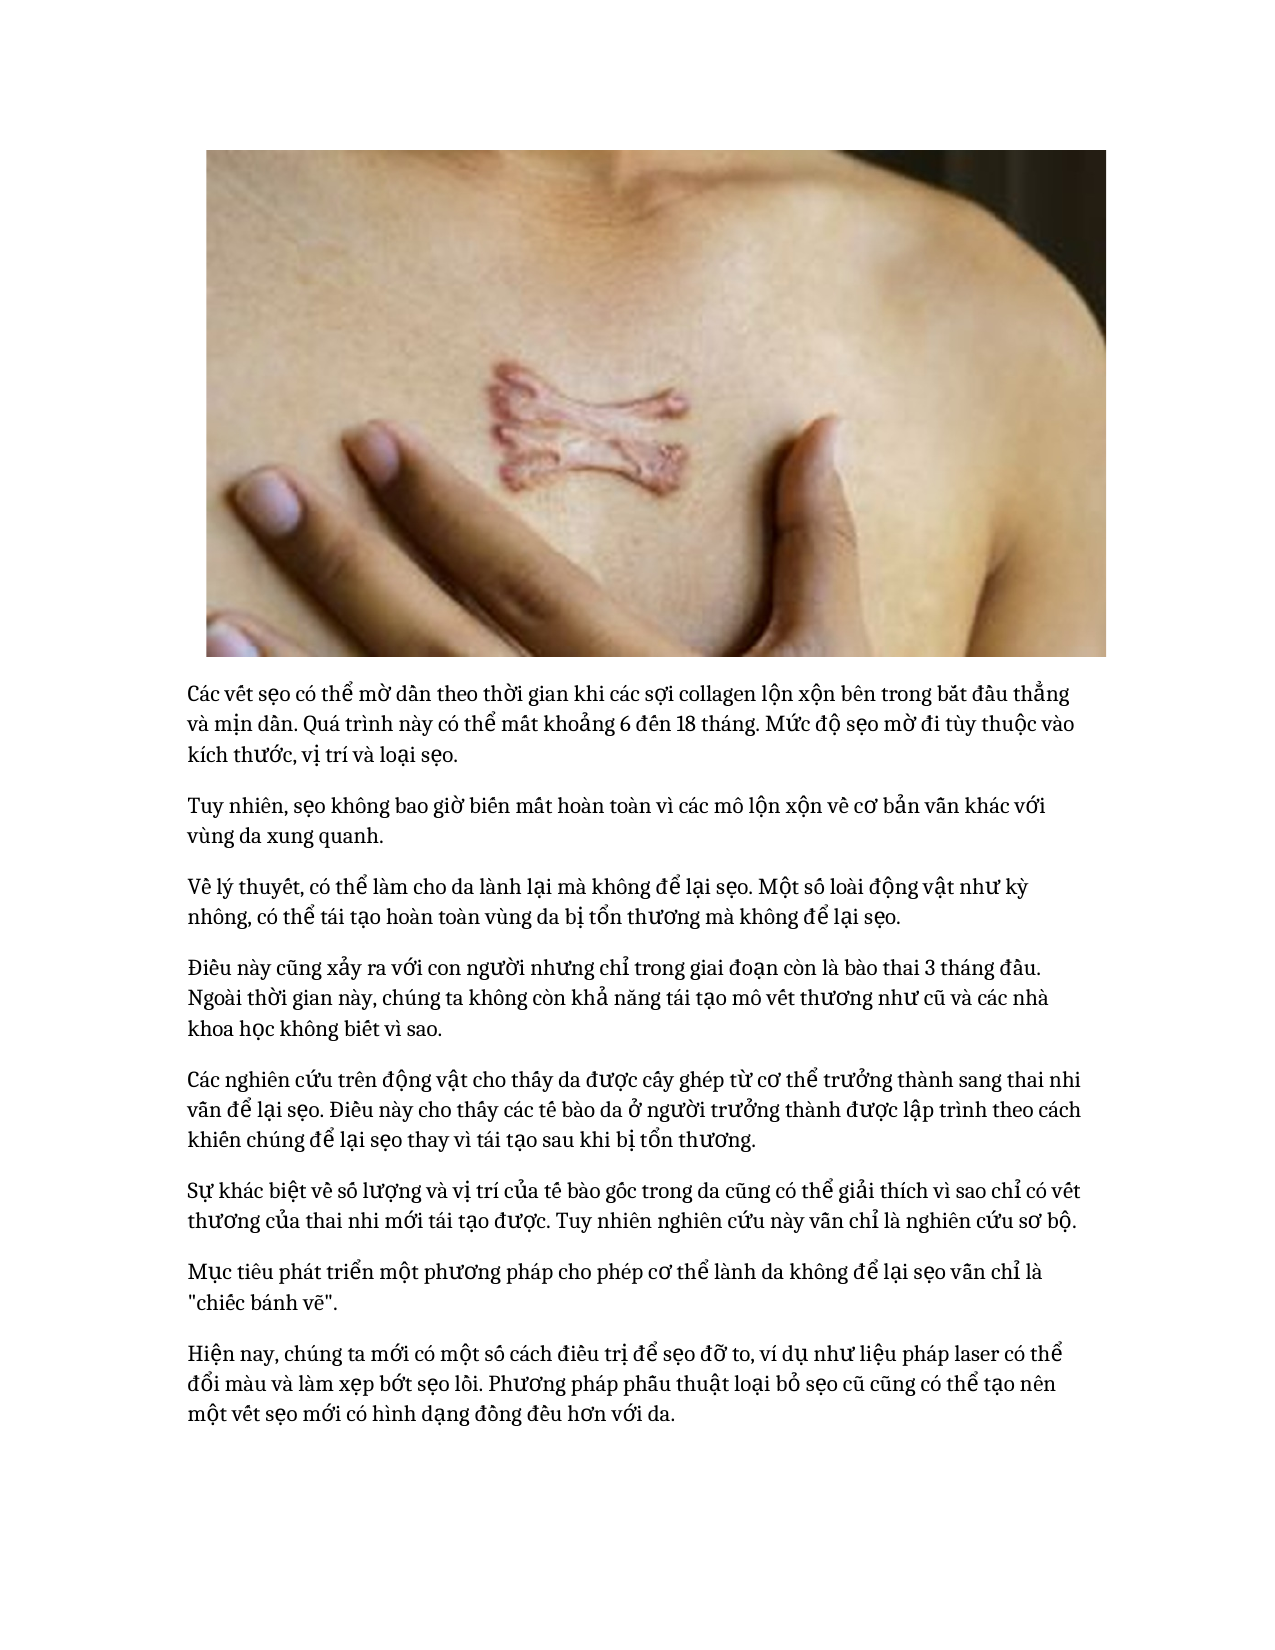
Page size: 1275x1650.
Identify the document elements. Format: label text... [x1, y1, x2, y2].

text Tuy nhiên, sẹo không bao giờ biến mất hoàn toàn vì các mô lộn xộn về cơ bản vẫn khác với vùng da xung quanh. [187, 792, 1087, 849]
text Điều này cũng xảy ra với con người nhưng chỉ trong giai đoạn còn là bào thai 3 tháng đầu. Ngoài thời gian này, chúng ta không còn khả năng tái tạo mô vết thương như cũ và các nhà khoa học không biết vì sao. [187, 955, 1087, 1042]
text Hiện nay, chúng ta mới có một số cách điều trị để sẹo đỡ to, ví dụ như liệu pháp laser có thể đổi màu và làm xẹp bớt sẹo lồi. Phương pháp phẫu thuật loại bỏ sẹo cũ cũng có thể tạo nên một vết sẹo mới có hình dạng đồng đều hơn với da. [187, 1340, 1087, 1427]
picture [206, 150, 1107, 657]
text Về lý thuyết, có thể làm cho da lành lại mà không để lại sẹo. Một số loài động vật như kỳ nhông, có thể tái tạo hoàn toàn vùng da bị tổn thương mà không để lại sẹo. [187, 874, 1087, 930]
text Các nghiên cứu trên động vật cho thấy da được cấy ghép từ cơ thể trưởng thành sang thai nhi vẫn để lại sẹo. Điều này cho thấy các tế bào da ở người trưởng thành được lập trình theo cách khiến chúng để lại sẹo thay vì tái tạo sau khi bị tổn thương. [187, 1066, 1087, 1153]
text Sự khác biệt về số lượng và vị trí của tế bào gốc trong da cũng có thể giải thích vì sao chỉ có vết thương của thai nhi mới tái tạo được. Tuy nhiên nghiên cứu này vẫn chỉ là nghiên cứu sơ bộ. [187, 1178, 1087, 1234]
text Các vết sẹo có thể mờ dần theo thời gian khi các sợi collagen lộn xộn bên trong bắt đầu thẳng và mịn dần. Quá trình này có thể mất khoảng 6 đến 18 tháng. Mức độ sẹo mờ đi tùy thuộc vào kích thước, vị trí và loại sẹo. [187, 681, 1087, 768]
text Mục tiêu phát triển một phương pháp cho phép cơ thể lành da không để lại sẹo vẫn chỉ là "chiếc bánh vẽ". [187, 1259, 1087, 1316]
